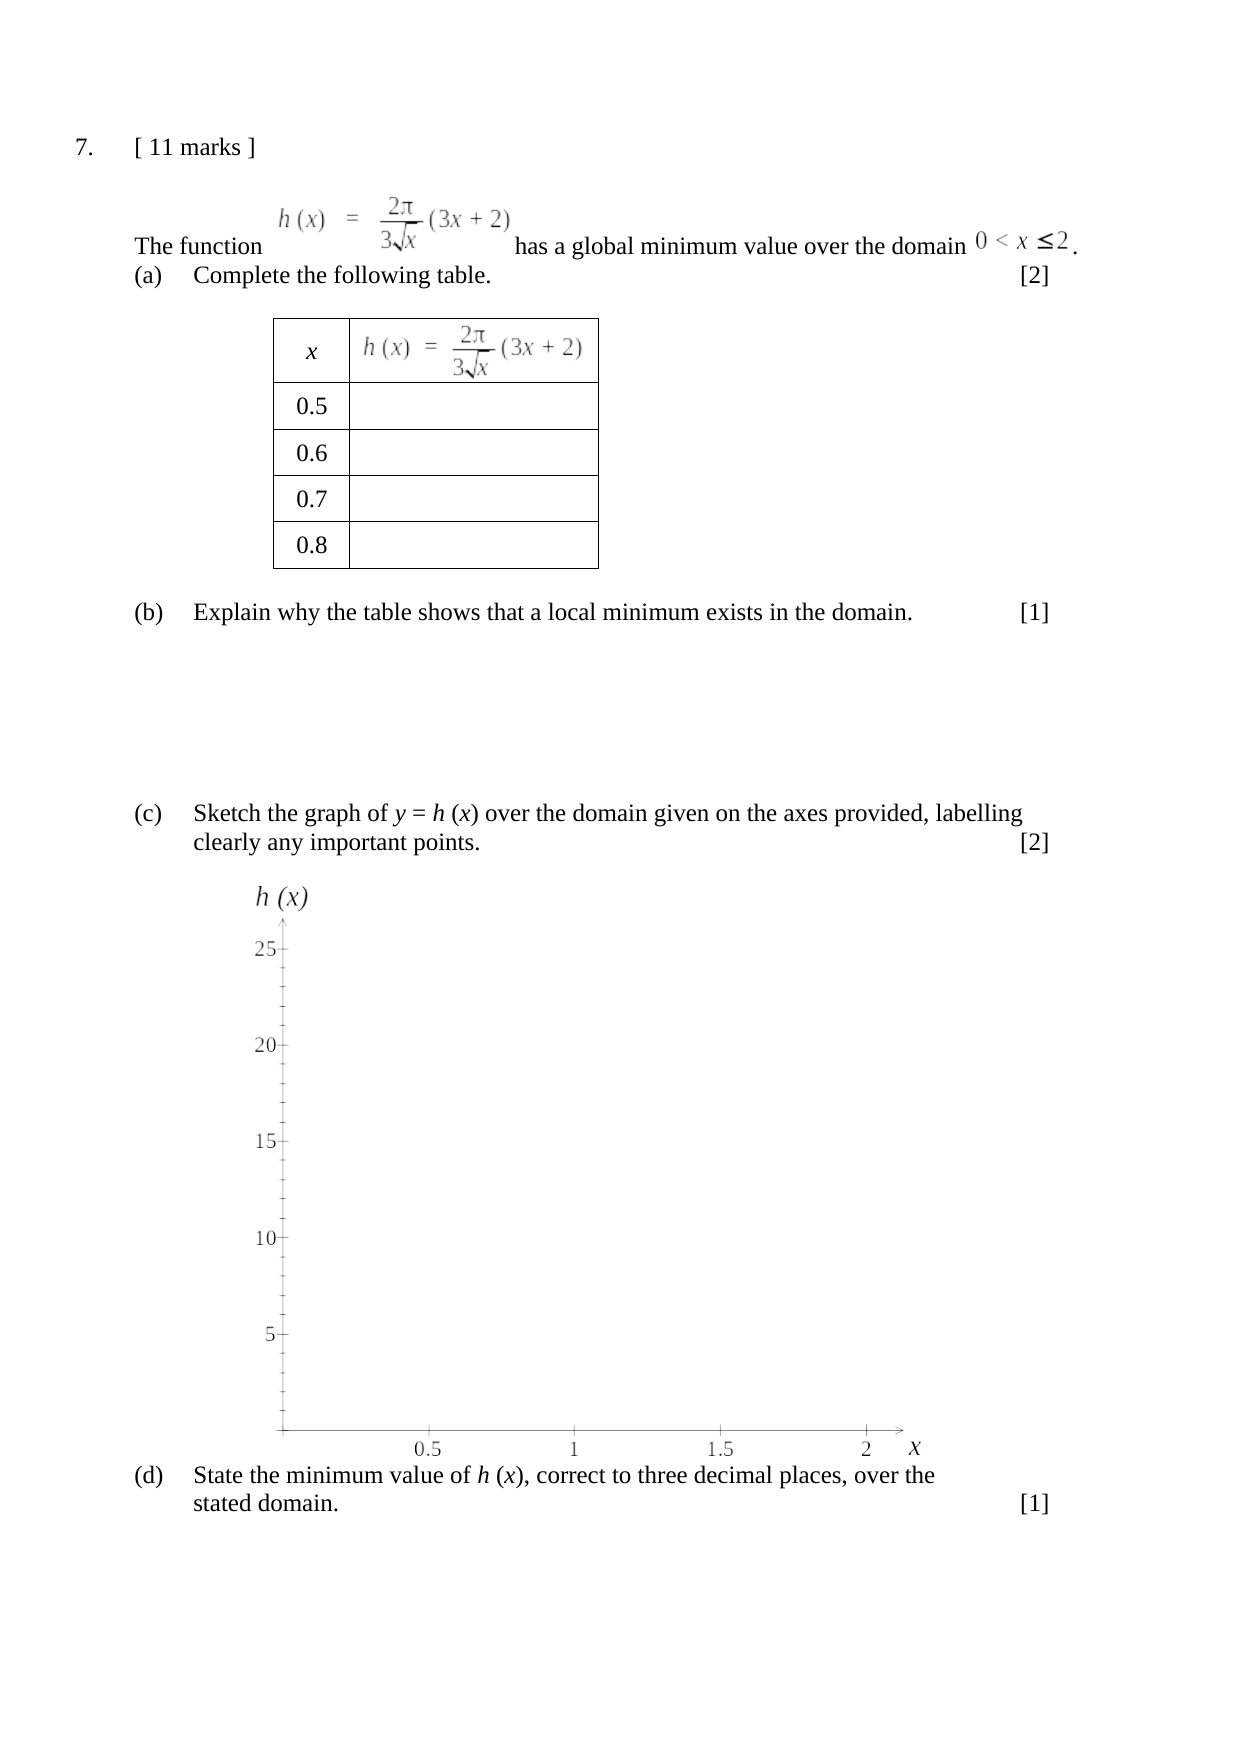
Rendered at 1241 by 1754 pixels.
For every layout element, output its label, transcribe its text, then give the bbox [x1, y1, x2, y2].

table_cell 0.7 [274, 476, 349, 521]
table_header x [274, 319, 349, 382]
table_cell [350, 476, 598, 521]
table_header [350, 319, 598, 382]
table_cell 0.8 [274, 522, 349, 567]
text (c) Sketch the graph of y = h (x) over the domain given on the axes provided, labelling [75, 798, 1165, 827]
text The function has a global minimum value over the domain . [75, 190, 1165, 260]
text clearly any important points. [2] [75, 827, 1165, 856]
table_cell [350, 383, 598, 428]
text 7. [ 11 marks ] [75, 132, 1165, 161]
text (b) Explain why the table shows that a local minimum exists in the domain. [1] [75, 597, 1165, 626]
table_cell [350, 430, 598, 475]
table_cell 0.6 [274, 430, 349, 475]
text (a) Complete the following table. [2] [75, 260, 1165, 289]
text (d) State the minimum value of h (x), correct to three decimal places, over the [75, 1460, 1165, 1488]
table_cell [350, 522, 598, 567]
table_cell 0.5 [274, 383, 349, 428]
text stated domain. [1] [75, 1488, 1165, 1517]
